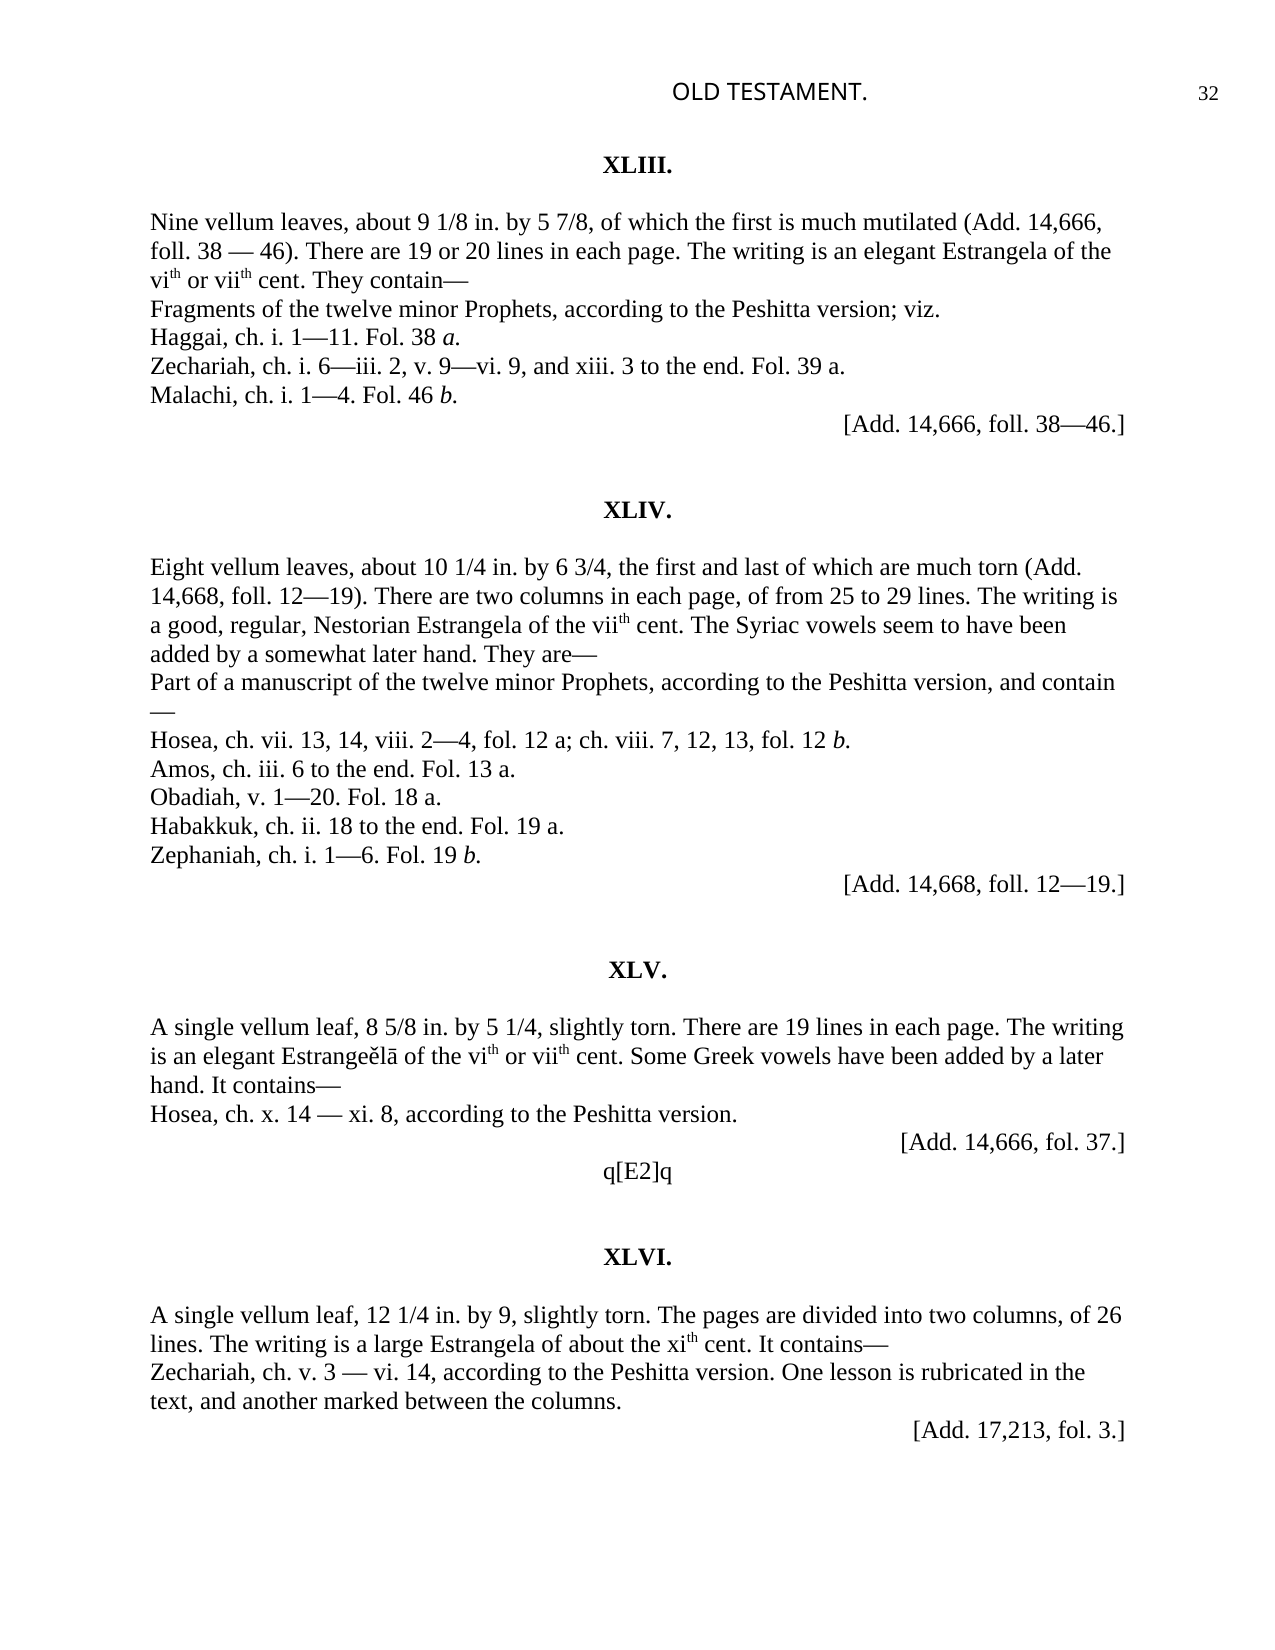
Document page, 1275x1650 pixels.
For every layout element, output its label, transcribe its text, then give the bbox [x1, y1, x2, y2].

text Part of a manuscript of the twelve minor Prophets, according to the Peshitta version, and contain— [150, 667, 1125, 725]
text Hosea, ch. x. 14 — xi. 8, according to the Peshitta version. [150, 1099, 1125, 1127]
text [Add. 14,666, fol. 37.] [150, 1127, 1125, 1156]
text Obadiah, v. 1—20. Fol. 18 a. [150, 782, 1125, 811]
text [Add. 14,666, foll. 38—46.] [150, 409, 1125, 437]
text XLVI. [150, 1242, 1125, 1271]
text Haggai, ch. i. 1—11. Fol. 38 a. [150, 322, 1125, 351]
text XLIII. [150, 150, 1125, 179]
text XLV. [150, 955, 1125, 984]
text Fragments of the twelve minor Prophets, according to the Peshitta version; viz. [150, 294, 1125, 322]
text Zephaniah, ch. i. 1—6. Fol. 19 b. [150, 840, 1125, 869]
text Zechariah, ch. i. 6—iii. 2, v. 9—vi. 9, and xiii. 3 to the end. Fol. 39 a. [150, 351, 1125, 380]
text Malachi, ch. i. 1—4. Fol. 46 b. [150, 380, 1125, 409]
text Hosea, ch. vii. 13, 14, viii. 2—4, fol. 12 a; ch. viii. 7, 12, 13, fol. 12 b. [150, 725, 1125, 754]
text [Add. 17,213, fol. 3.] [150, 1415, 1125, 1444]
text A single vellum leaf, 8 5/8 in. by 5 1/4, slightly torn. There are 19 lines in each page. The writing is an elegant Estrangeělā of the vith or viith cent. Some Greek vowels have been added by a later hand. It contains— [150, 1012, 1125, 1099]
text Eight vellum leaves, about 10 1/4 in. by 6 3/4, the first and last of which are much torn (Add. 14,668, foll. 12—19). There are two columns in each page, of from 25 to 29 lines. The writing is a good, regular, Nestorian Estrangela of the viith cent. The Syriac vowels seem to have been added by a somewhat later hand. They are— [150, 552, 1125, 667]
text Habakkuk, ch. ii. 18 to the end. Fol. 19 a. [150, 811, 1125, 840]
text [Add. 14,668, foll. 12—19.] [150, 869, 1125, 897]
text XLIV. [150, 495, 1125, 524]
text A single vellum leaf, 12 1/4 in. by 9, slightly torn. The pages are divided into two columns, of 26 lines. The writing is a large Estrangela of about the xith cent. It contains— [150, 1300, 1125, 1357]
text q[E2]q [150, 1156, 1125, 1185]
text Nine vellum leaves, about 9 1/8 in. by 5 7/8, of which the first is much mutilated (Add. 14,666, foll. 38 — 46). There are 19 or 20 lines in each page. The writing is an elegant Estrangela of the vith or viith cent. They contain— [150, 207, 1125, 294]
text Amos, ch. iii. 6 to the end. Fol. 13 a. [150, 754, 1125, 782]
text Zechariah, ch. v. 3 — vi. 14, according to the Peshitta version. One lesson is rubricated in the text, and another marked between the columns. [150, 1357, 1125, 1415]
